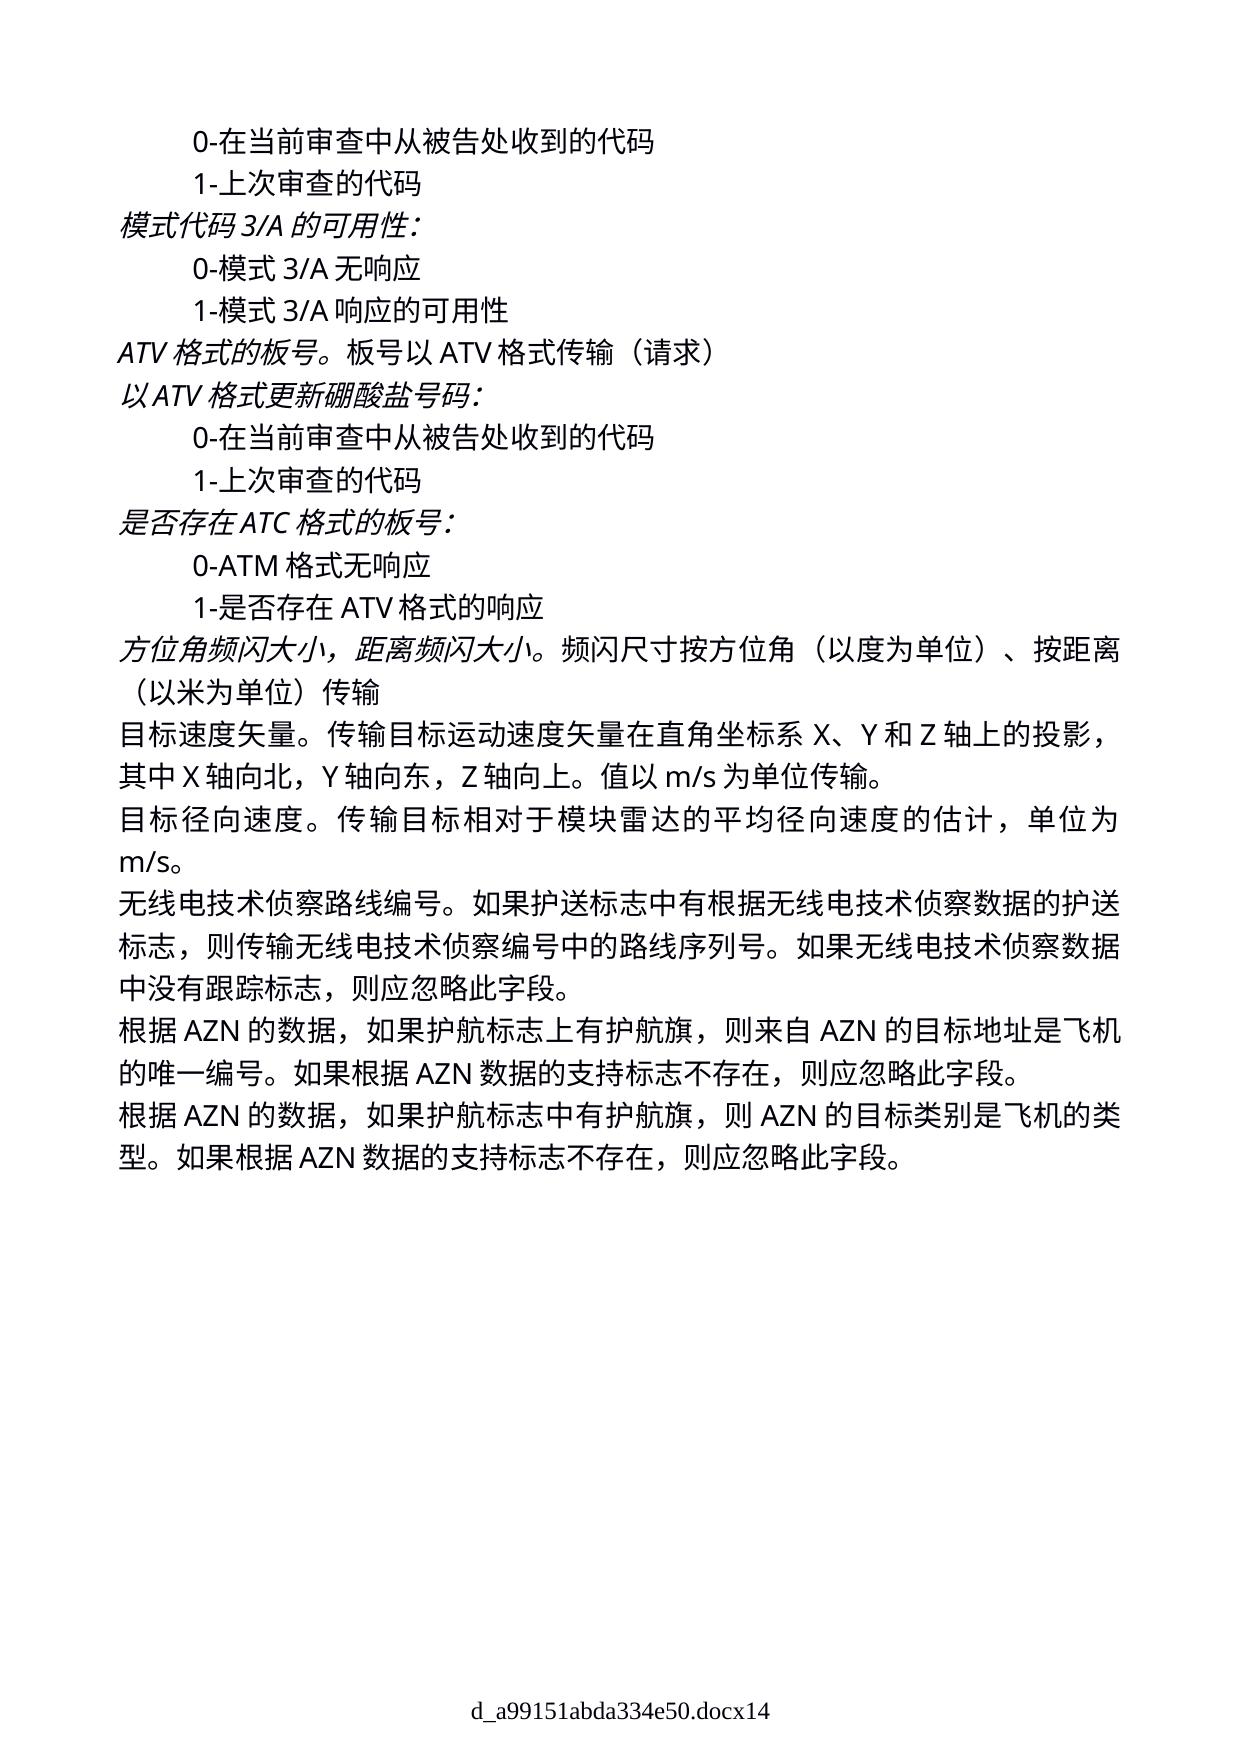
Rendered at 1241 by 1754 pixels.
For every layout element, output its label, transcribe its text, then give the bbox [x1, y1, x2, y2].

text 0-在当前审查中从被告处收到的代码 [118, 118, 1122, 161]
text ATV格式的板号。板号以ATV格式传输（请求） [118, 330, 1122, 372]
text 无线电技术侦察路线编号。如果护送标志中有根据无线电技术侦察数据的护送标志，则传输无线电技术侦察编号中的路线序列号。如果无线电技术侦察数据中没有跟踪标志，则应忽略此字段。 [118, 881, 1122, 1008]
text 方位角频闪大小，距离频闪大小。频闪尺寸按方位角（以度为单位）、按距离（以米为单位）传输 [118, 627, 1122, 711]
text 1-上次审查的代码 [118, 457, 1122, 500]
text 模式代码3/A的可用性： [118, 203, 1122, 245]
text 目标速度矢量。传输目标运动速度矢量在直角坐标系X、Y和Z轴上的投影，其中X轴向北，Y轴向东，Z轴向上。值以m/s为单位传输。 [118, 711, 1122, 796]
text 0-在当前审查中从被告处收到的代码 [118, 415, 1122, 457]
text 是否存在ATC格式的板号： [118, 500, 1122, 542]
text 以ATV格式更新硼酸盐号码： [118, 372, 1122, 415]
text 目标径向速度。传输目标相对于模块雷达的平均径向速度的估计，单位为m/s。 [118, 796, 1122, 881]
text 0-ATM格式无响应 [118, 542, 1122, 584]
text 0-模式3/A无响应 [118, 245, 1122, 288]
text 根据AZN的数据，如果护航标志上有护航旗，则来自AZN的目标地址是飞机的唯一编号。如果根据AZN数据的支持标志不存在，则应忽略此字段。 [118, 1008, 1122, 1093]
text 1-模式3/A响应的可用性 [118, 288, 1122, 330]
text 1-是否存在ATV格式的响应 [118, 584, 1122, 627]
text 根据AZN的数据，如果护航标志中有护航旗，则AZN的目标类别是飞机的类型。如果根据AZN数据的支持标志不存在，则应忽略此字段。 [118, 1093, 1122, 1177]
text 1-上次审查的代码 [118, 161, 1122, 203]
